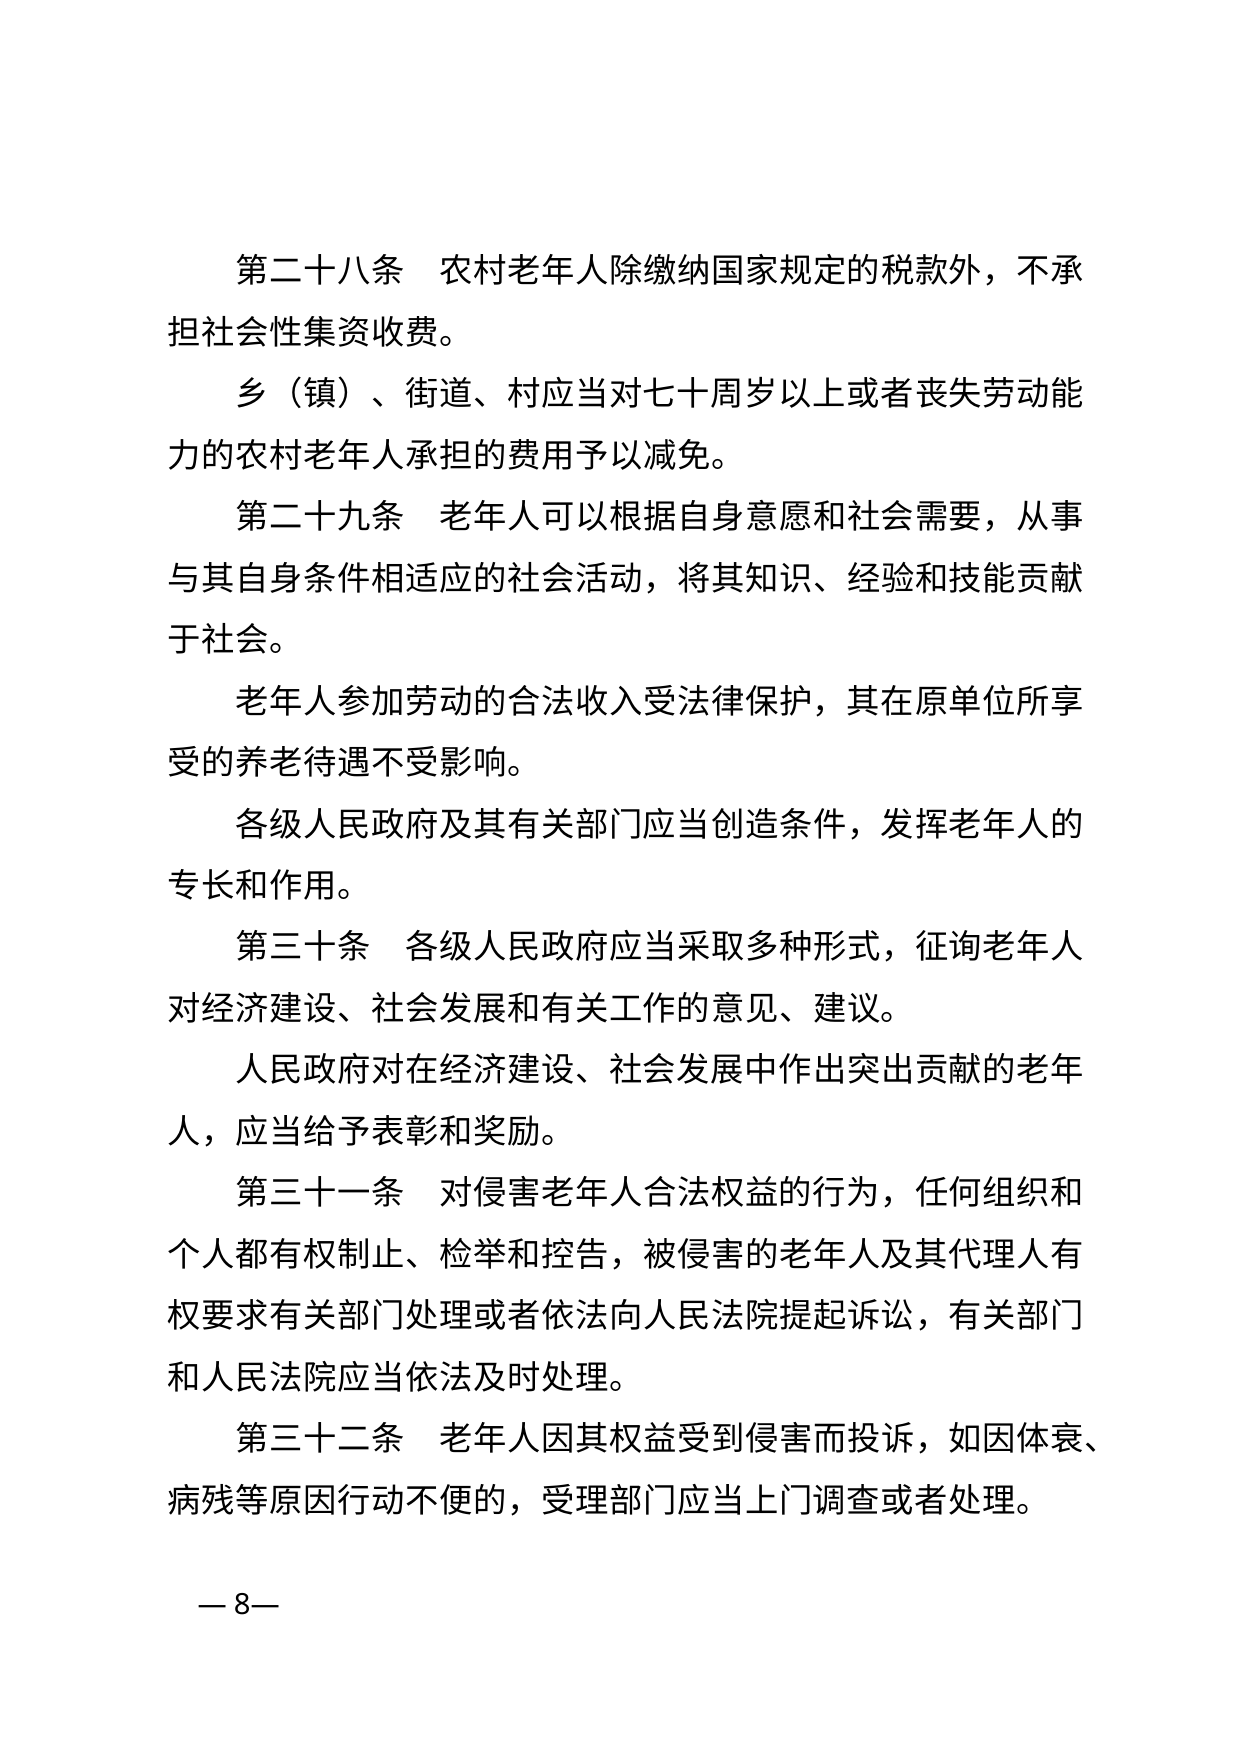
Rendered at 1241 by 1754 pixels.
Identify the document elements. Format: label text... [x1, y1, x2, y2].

text 人民政府对在经济建设、社会发展中作出突出贡献的老年人，应当给予表彰和奖励。 [168, 1037, 1084, 1159]
text 老年人参加劳动的合法收入受法律保护，其在原单位所享受的养老待遇不受影响。 [168, 668, 1084, 791]
text 第二十九条 老年人可以根据自身意愿和社会需要，从事与其自身条件相适应的社会活动，将其知识、经验和技能贡献于社会。 [168, 483, 1084, 668]
text 乡（镇）、街道、村应当对七十周岁以上或者丧失劳动能力的农村老年人承担的费用予以减免。 [168, 361, 1084, 483]
text 各级人民政府及其有关部门应当创造条件，发挥老年人的专长和作用。 [168, 791, 1084, 914]
text 第三十条 各级人民政府应当采取多种形式，征询老年人对经济建设、社会发展和有关工作的意见、建议。 [168, 914, 1084, 1037]
text 第三十一条 对侵害老年人合法权益的行为，任何组织和个人都有权制止、检举和控告，被侵害的老年人及其代理人有权要求有关部门处理或者依法向人民法院提起诉讼，有关部门和人民法院应当依法及时处理。 [168, 1159, 1084, 1405]
text 第三十二条 老年人因其权益受到侵害而投诉，如因体衰、病残等原因行动不便的，受理部门应当上门调查或者处理。 [168, 1405, 1084, 1528]
text 第二十八条 农村老年人除缴纳国家规定的税款外，不承担社会性集资收费。 [168, 238, 1084, 361]
